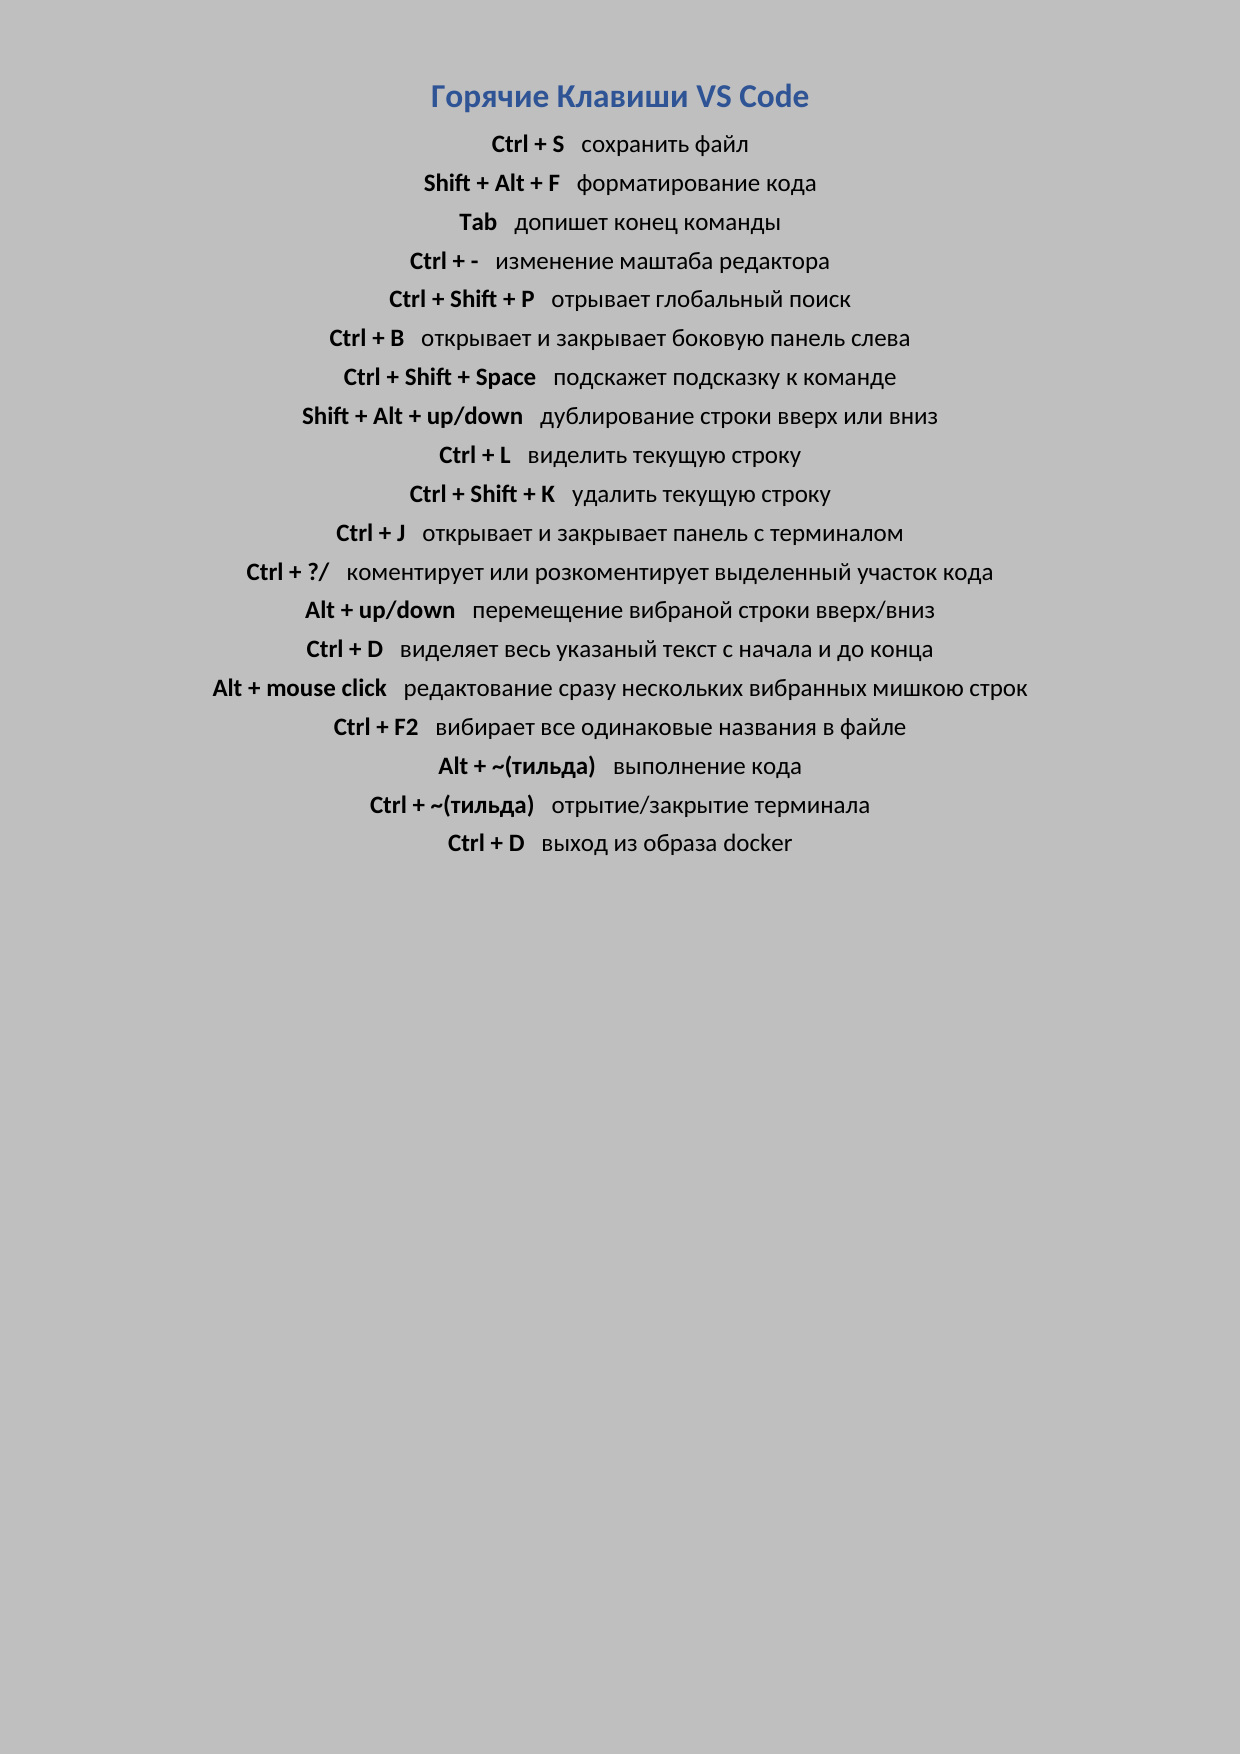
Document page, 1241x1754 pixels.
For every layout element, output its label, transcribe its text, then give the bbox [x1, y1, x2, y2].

text Ctrl + Shift + P отрывает глобальный поиск [75, 284, 1165, 314]
text Ctrl + D виделяет весь указаный текст с начала и до конца [75, 633, 1165, 664]
text Shift + Alt + F форматирование кода [75, 167, 1165, 198]
subtitle Горячие Клавиши VS Code [75, 75, 1165, 116]
text Ctrl + B открывает и закрывает боковую панель слева [75, 322, 1165, 353]
text Ctrl + L виделить текущую строку [75, 439, 1165, 469]
text Ctrl + J открывает и закрывает панель с терминалом [75, 517, 1165, 547]
text Ctrl + S сохранить файл [75, 128, 1165, 159]
text Ctrl + ?/ коментирует или розкоментирует выделенный участок кода [75, 556, 1165, 586]
text Ctrl + Shift + K удалить текущую строку [75, 478, 1165, 508]
text Alt + mouse click редактование сразу нескольких вибранных мишкою строк [75, 672, 1165, 703]
text Shift + Alt + up/down дублирование строки вверх или вниз [75, 400, 1165, 431]
text Ctrl + ~(тильда) отрытие/закрытие терминала [75, 789, 1165, 819]
text Ctrl + D выход из образа docker [75, 828, 1165, 858]
text Alt + ~(тильда) выполнение кода [75, 750, 1165, 780]
text Alt + up/down перемещение вибраной строки вверх/вниз [75, 594, 1165, 625]
text Ctrl + F2 вибирает все одинаковые названия в файле [75, 711, 1165, 742]
text Ctrl + - изменение маштаба редактора [75, 245, 1165, 275]
text Ctrl + Shift + Space подскажет подсказку к команде [75, 361, 1165, 392]
text Tab допишет конец команды [75, 206, 1165, 236]
